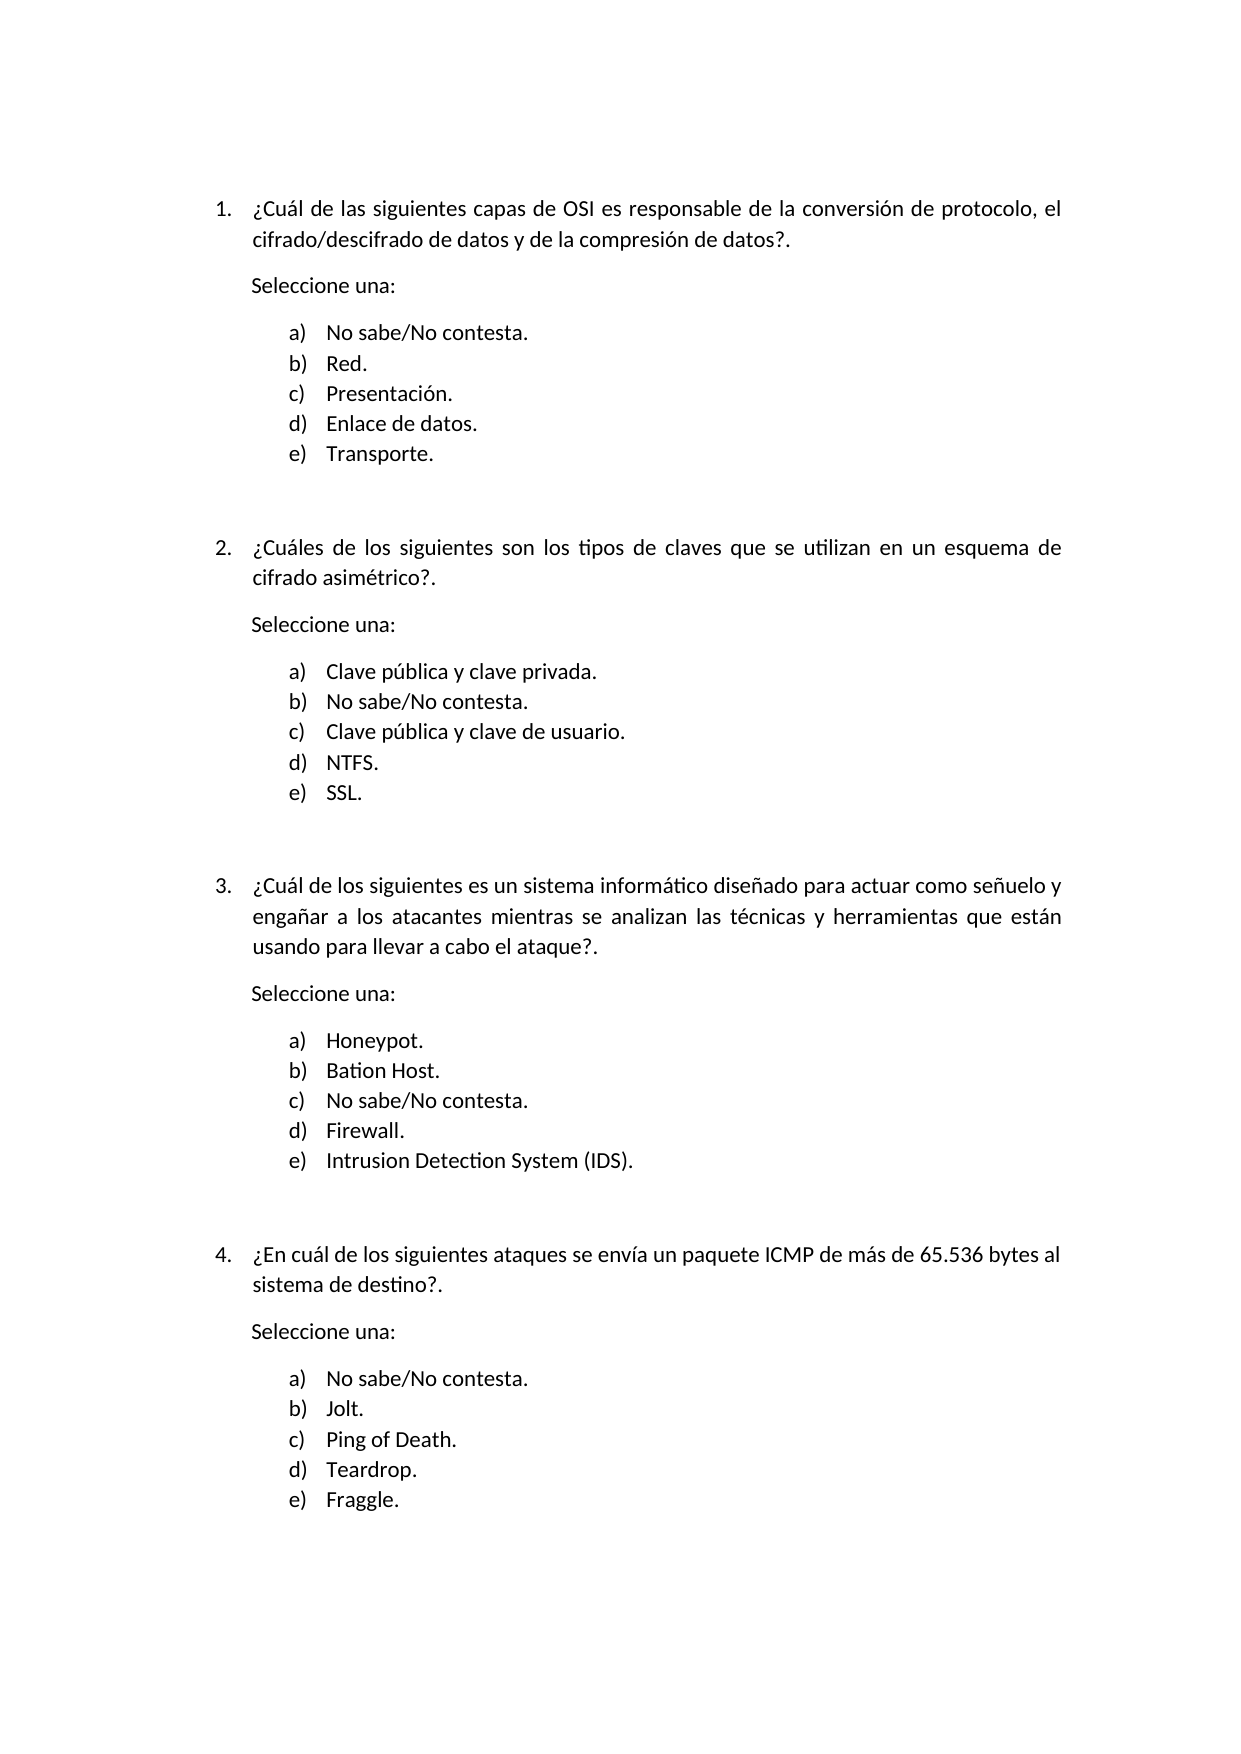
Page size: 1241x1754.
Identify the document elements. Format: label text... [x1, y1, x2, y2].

list ¿En cuál de los siguientes ataques se envía un paquete ICMP de más de 65.536 bytes al sistema de destino?. [215, 1240, 1063, 1298]
list Fraggle. [288, 1485, 1063, 1513]
list Honeypot. [288, 1026, 1063, 1054]
list ¿Cuál de las siguientes capas de OSI es responsable de la conversión de protocolo, el cifrado/descifrado de datos y de la compresión de datos?. [215, 194, 1063, 253]
list Intrusion Detection System (IDS). [288, 1147, 1063, 1174]
list No sabe/No contesta. [288, 687, 1063, 715]
list Ping of Death. [288, 1425, 1063, 1453]
list Clave pública y clave privada. [288, 657, 1063, 685]
list Enlace de datos. [288, 409, 1063, 437]
list ¿Cuáles de los siguientes son los tipos de claves que se utilizan en un esquema de cifrado asimétrico?. [215, 533, 1063, 591]
text Seleccione una: [251, 1317, 1063, 1345]
list Bation Host. [288, 1056, 1063, 1084]
list ¿Cuál de los siguientes es un sistema informático diseñado para actuar como señuelo y engañar a los atacantes mientras se analizan las técnicas y herramientas que están usando para llevar a cabo el ataque?. [215, 872, 1063, 960]
list Jolt. [288, 1394, 1063, 1422]
list Teardrop. [288, 1455, 1063, 1483]
text Seleccione una: [251, 272, 1063, 299]
list Presentación. [288, 379, 1063, 407]
list NTFS. [288, 748, 1063, 776]
list No sabe/No contesta. [288, 1086, 1063, 1114]
list No sabe/No contesta. [288, 318, 1063, 346]
list Red. [288, 349, 1063, 377]
list SSL. [288, 778, 1063, 806]
text Seleccione una: [251, 610, 1063, 638]
list No sabe/No contesta. [288, 1364, 1063, 1392]
list Transporte. [288, 439, 1063, 467]
text Seleccione una: [251, 979, 1063, 1007]
list Clave pública y clave de usuario. [288, 717, 1063, 745]
list Firewall. [288, 1116, 1063, 1144]
